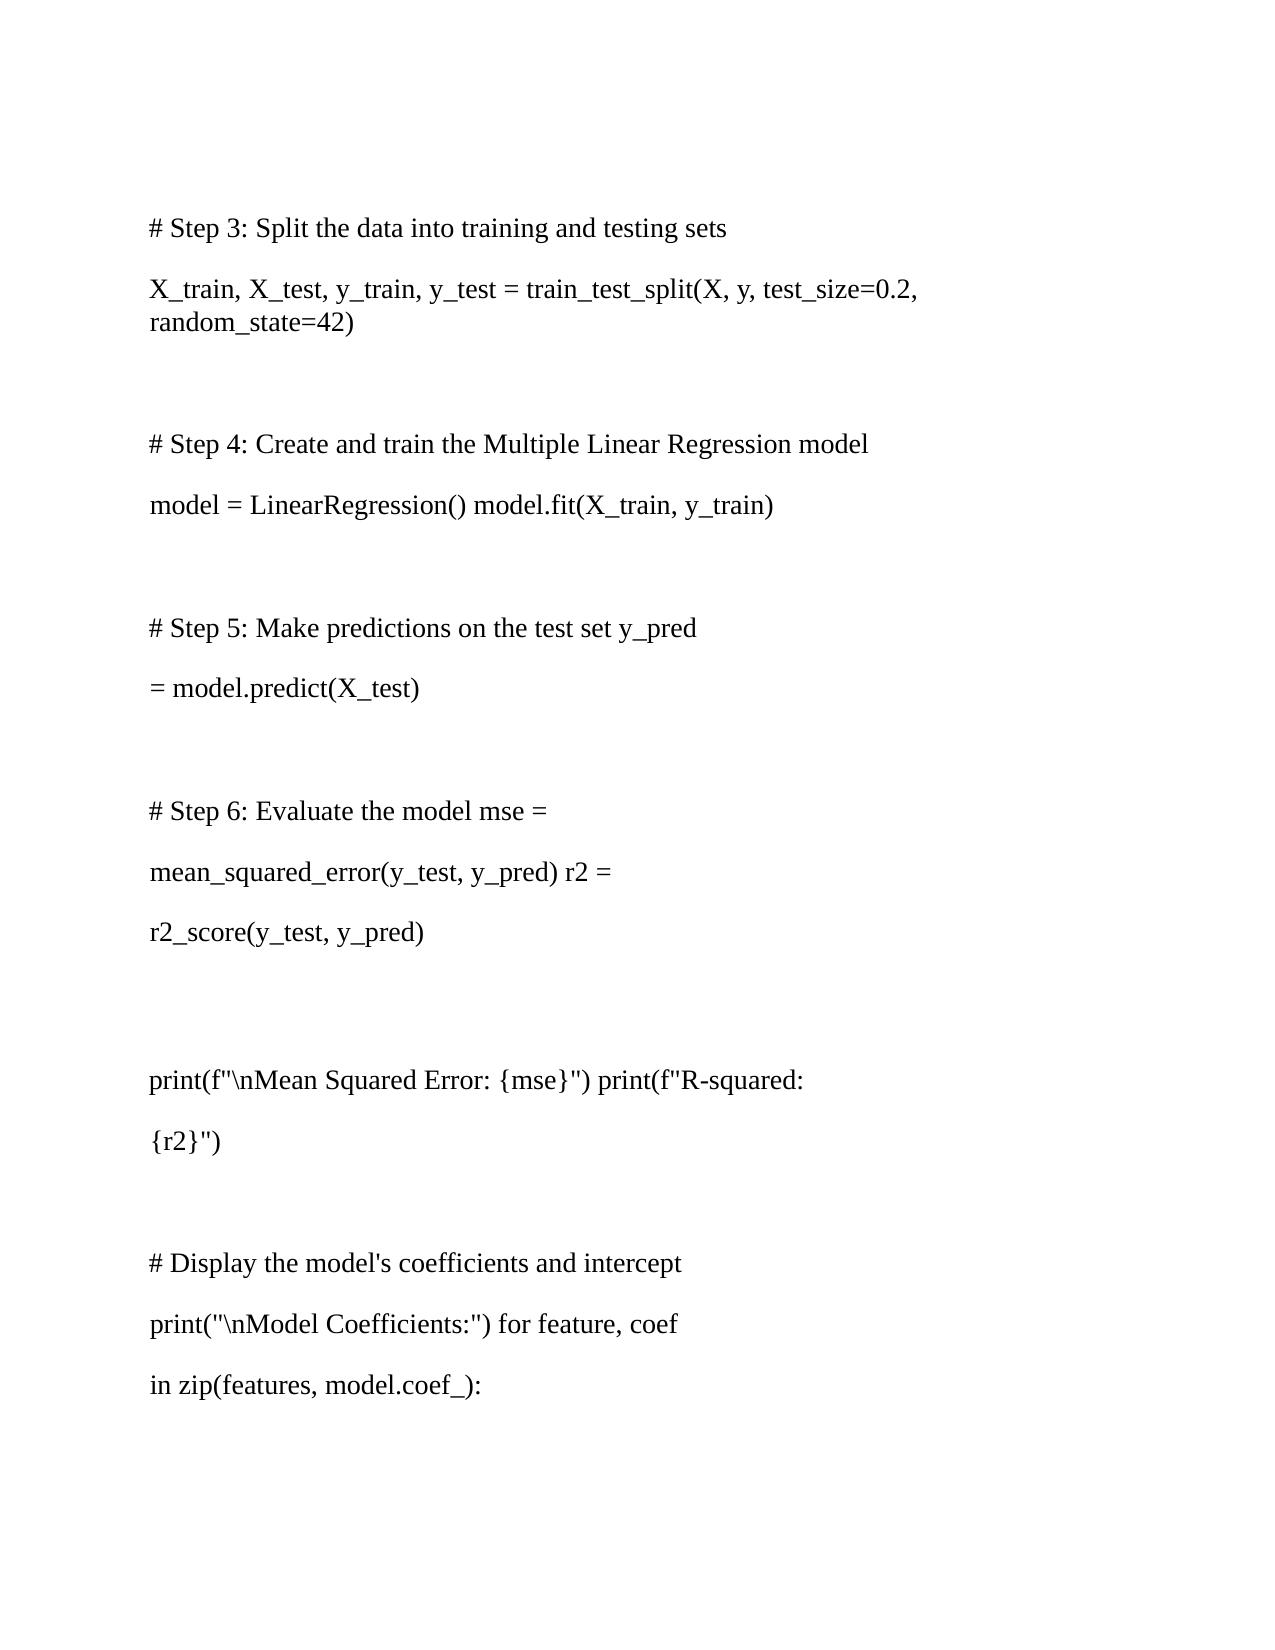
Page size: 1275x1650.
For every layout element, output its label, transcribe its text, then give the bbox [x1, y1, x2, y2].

text # Step 3: Split the data into training and testing sets [148, 211, 1125, 243]
text # Step 4: Create and train the Multiple Linear Regression model model = LinearRegression() model.fit(X_train, y_train) [148, 428, 872, 521]
text X_train, X_test, y_train, y_test = train_test_split(X, y, test_size=0.2, random_state=42) [148, 272, 1125, 338]
text # Step 5: Make predictions on the test set y_pred = model.predict(X_test) [148, 611, 699, 704]
text # Display the model's coefficients and intercept print("\nModel Coefficients:") for feature, coef in zip(features, model.coef_): [148, 1246, 684, 1401]
text # Step 6: Evaluate the model mse = mean_squared_error(y_test, y_pred) r2 = r2_score(y_test, y_pred) [148, 794, 634, 948]
text print(f"\nMean Squared Error: {mse}") print(f"R-squared: {r2}") [148, 1063, 807, 1157]
